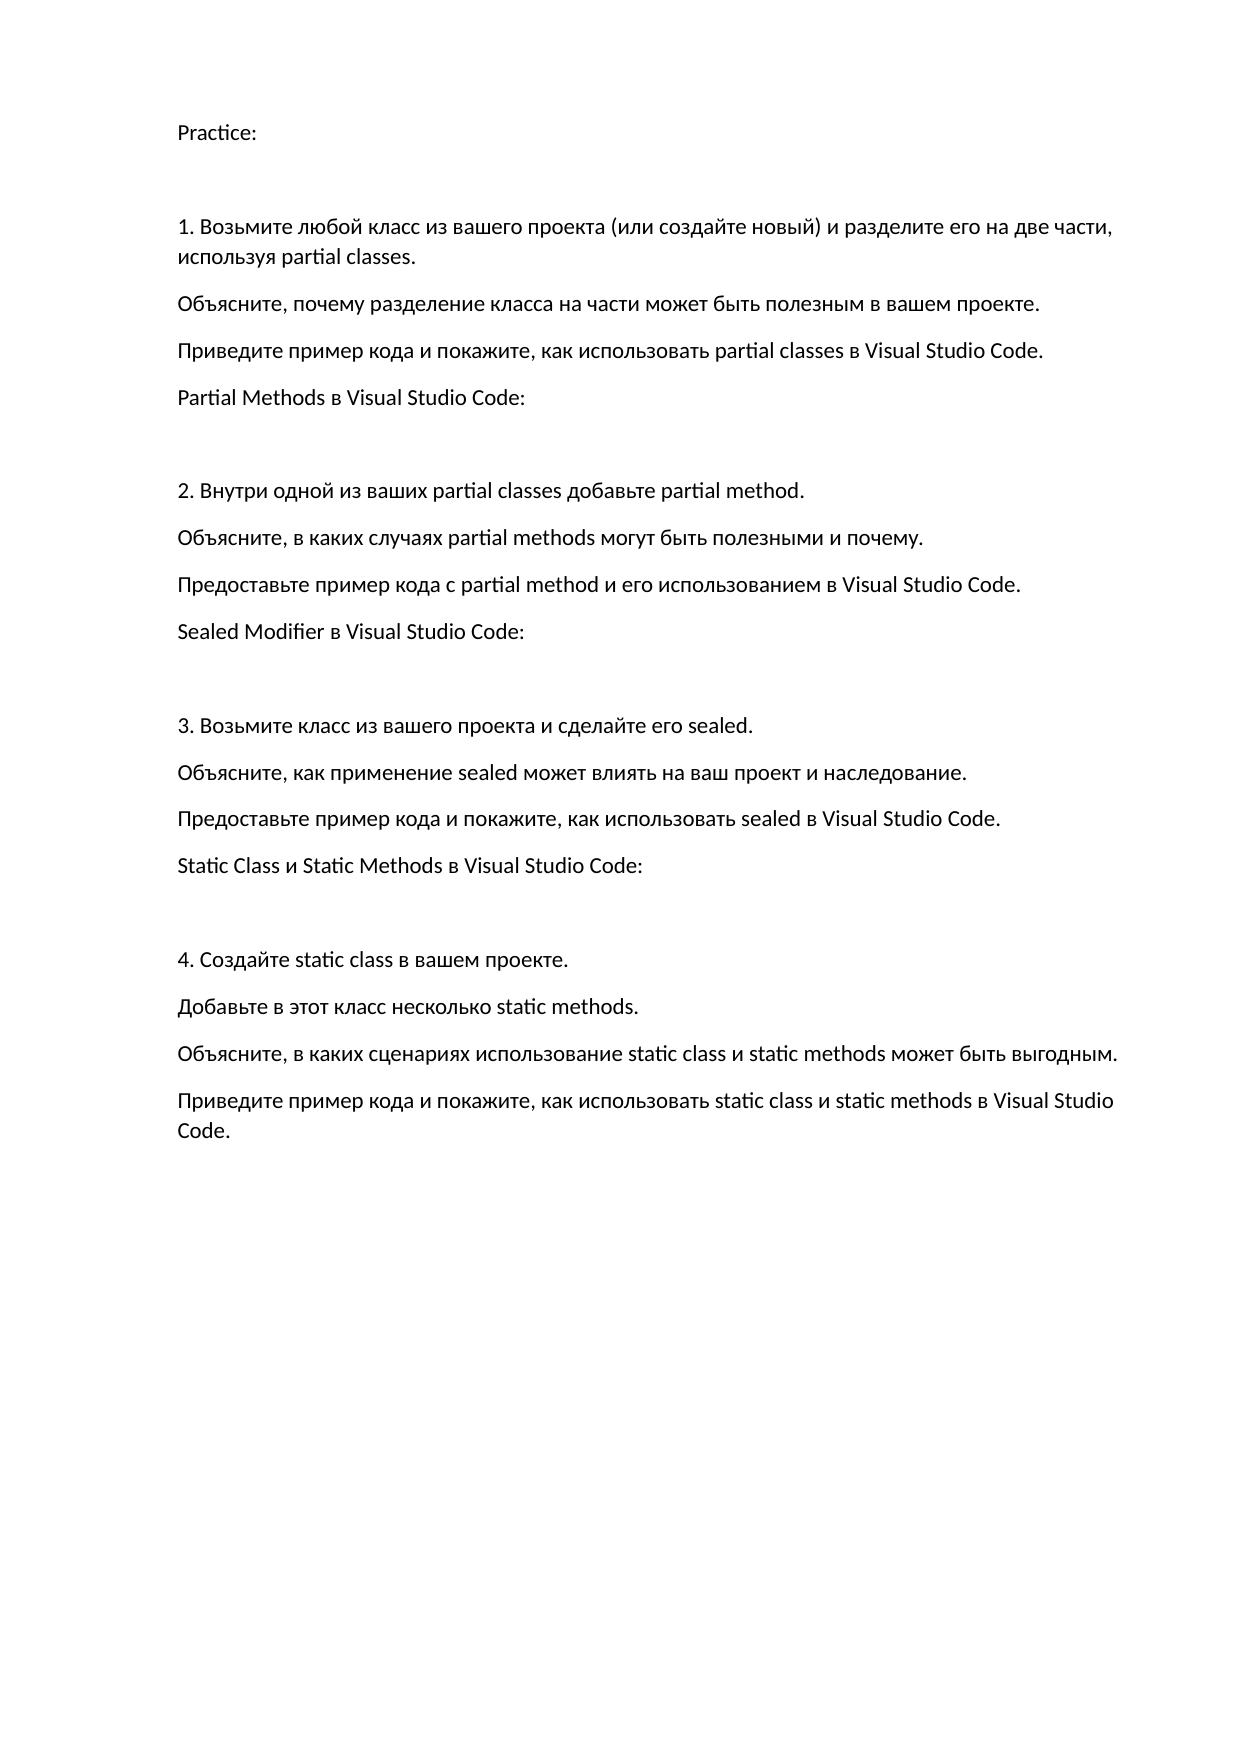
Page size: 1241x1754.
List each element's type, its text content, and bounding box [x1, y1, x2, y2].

text Объясните, в каких случаях partial methods могут быть полезными и почему. [177, 523, 1152, 551]
text Предоставьте пример кода с partial method и его использованием в Visual Studio Code. [177, 570, 1152, 598]
text Practice: [177, 118, 1152, 146]
text Sealed Modifier в Visual Studio Code: [177, 617, 1152, 645]
text 1. Возьмите любой класс из вашего проекта (или создайте новый) и разделите его на две части, используя partial classes. [177, 212, 1152, 270]
text 4. Создайте static class в вашем проекте. [177, 945, 1152, 973]
text Static Class и Static Methods в Visual Studio Code: [177, 851, 1152, 879]
text Добавьте в этот класс несколько static methods. [177, 992, 1152, 1020]
text Предоставьте пример кода и покажите, как использовать sealed в Visual Studio Code. [177, 804, 1152, 833]
text Объясните, почему разделение класса на части может быть полезным в вашем проекте. [177, 289, 1152, 317]
text Объясните, в каких сценариях использование static class и static methods может быть выгодным. [177, 1039, 1152, 1067]
text Partial Methods в Visual Studio Code: [177, 383, 1152, 411]
text Приведите пример кода и покажите, как использовать static class и static methods в Visual Studio Code. [177, 1086, 1152, 1144]
text 2. Внутри одной из ваших partial classes добавьте partial method. [177, 476, 1152, 504]
text Объясните, как применение sealed может влиять на ваш проект и наследование. [177, 758, 1152, 786]
text Приведите пример кода и покажите, как использовать partial classes в Visual Studio Code. [177, 336, 1152, 364]
text 3. Возьмите класс из вашего проекта и сделайте его sealed. [177, 711, 1152, 739]
